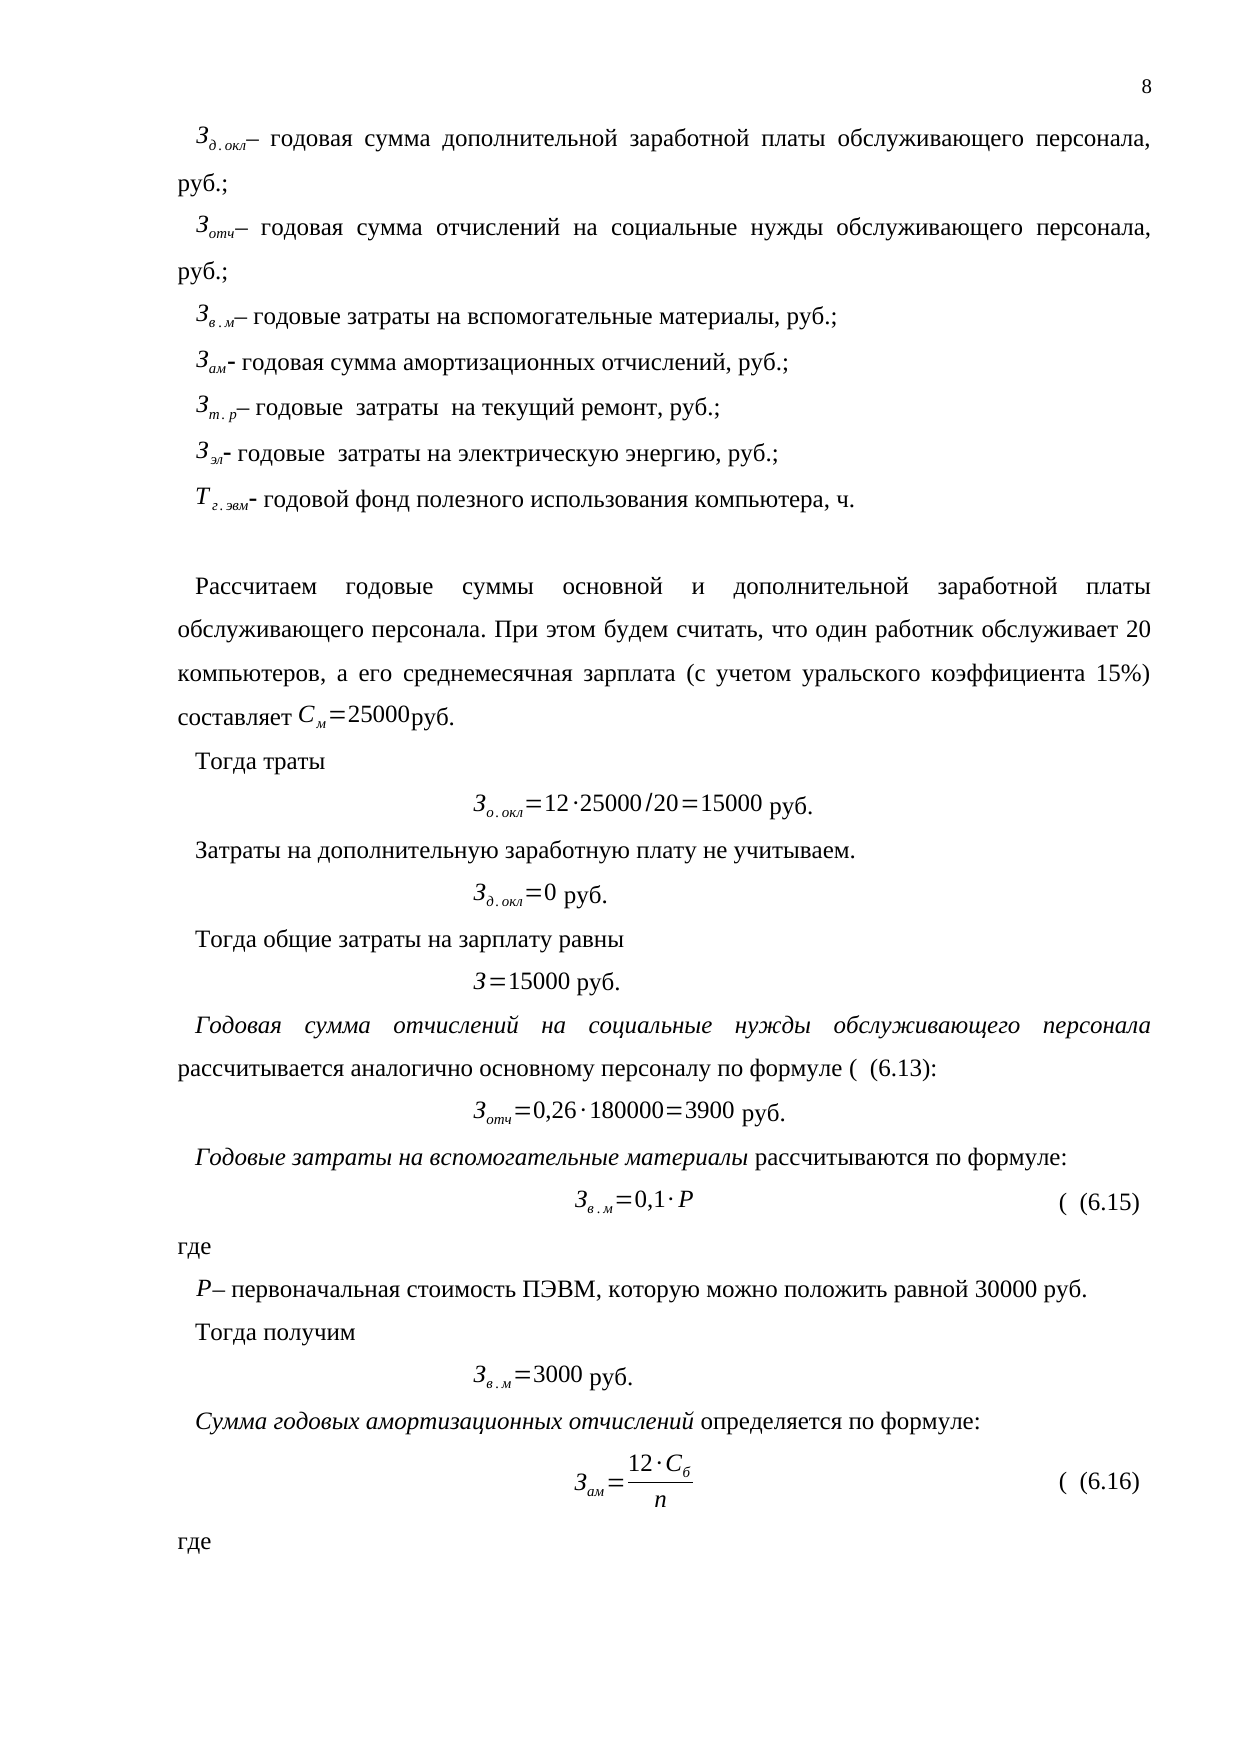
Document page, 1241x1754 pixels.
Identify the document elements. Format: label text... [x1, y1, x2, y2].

text Сумма годовых амортизационных отчислений определяется по формуле: [177, 1406, 1152, 1435]
table_header [176, 1186, 1073, 1231]
text руб. [177, 1097, 1152, 1128]
text Тогда получим [177, 1317, 1152, 1346]
text – годовая сумма отчислений на социальные нужды обслуживающего персонала, руб.; [177, 211, 1152, 285]
text руб. [177, 1361, 1152, 1392]
table_header [176, 1449, 1073, 1526]
text  годовые затраты на электрическую энергию, руб.; [177, 437, 1152, 468]
text Тогда траты [177, 746, 1152, 775]
text где [177, 1526, 1152, 1555]
text  годовая сумма амортизационных отчислений, руб.; [177, 345, 1152, 377]
text Годовая сумма отчислений на социальные нужды обслуживающего персонала рассчитывается аналогично основному персоналу по формуле (6.13): [177, 1010, 1152, 1082]
text – годовая сумма дополнительной заработной платы обслуживающего персонала, руб.; [177, 122, 1152, 196]
text Годовые затраты на вспомогательные материалы рассчитываются по формуле: [177, 1142, 1152, 1171]
text Тогда общие затраты на зарплату равны [177, 924, 1152, 953]
text Затраты на дополнительную заработную плату не учитываем. [177, 835, 1152, 864]
text  годовой фонд полезного использования компьютера, ч. [177, 482, 1152, 514]
text руб. [177, 789, 1152, 821]
text руб. [177, 967, 1152, 996]
text – годовые затраты на вспомогательные материалы, руб.; [177, 299, 1152, 331]
text Рассчитаем годовые суммы основной и дополнительной заработной платы обслуживающего персонала. При этом будем считать, что один работник обслуживает 20 компьютеров, а его среднемесячная зарплата (с учетом уральского коэффициента 15%) составляет руб. [177, 571, 1152, 732]
table_header ( (6.16) [1073, 1449, 1173, 1526]
text – годовые затраты на текущий ремонт, руб.; [177, 391, 1152, 422]
table_header ( (6.15) [1073, 1186, 1173, 1231]
text – первоначальная стоимость ПЭВМ, которую можно положить равной 30000 руб. [177, 1274, 1152, 1303]
text руб. [177, 878, 1152, 910]
text где [177, 1231, 1152, 1260]
